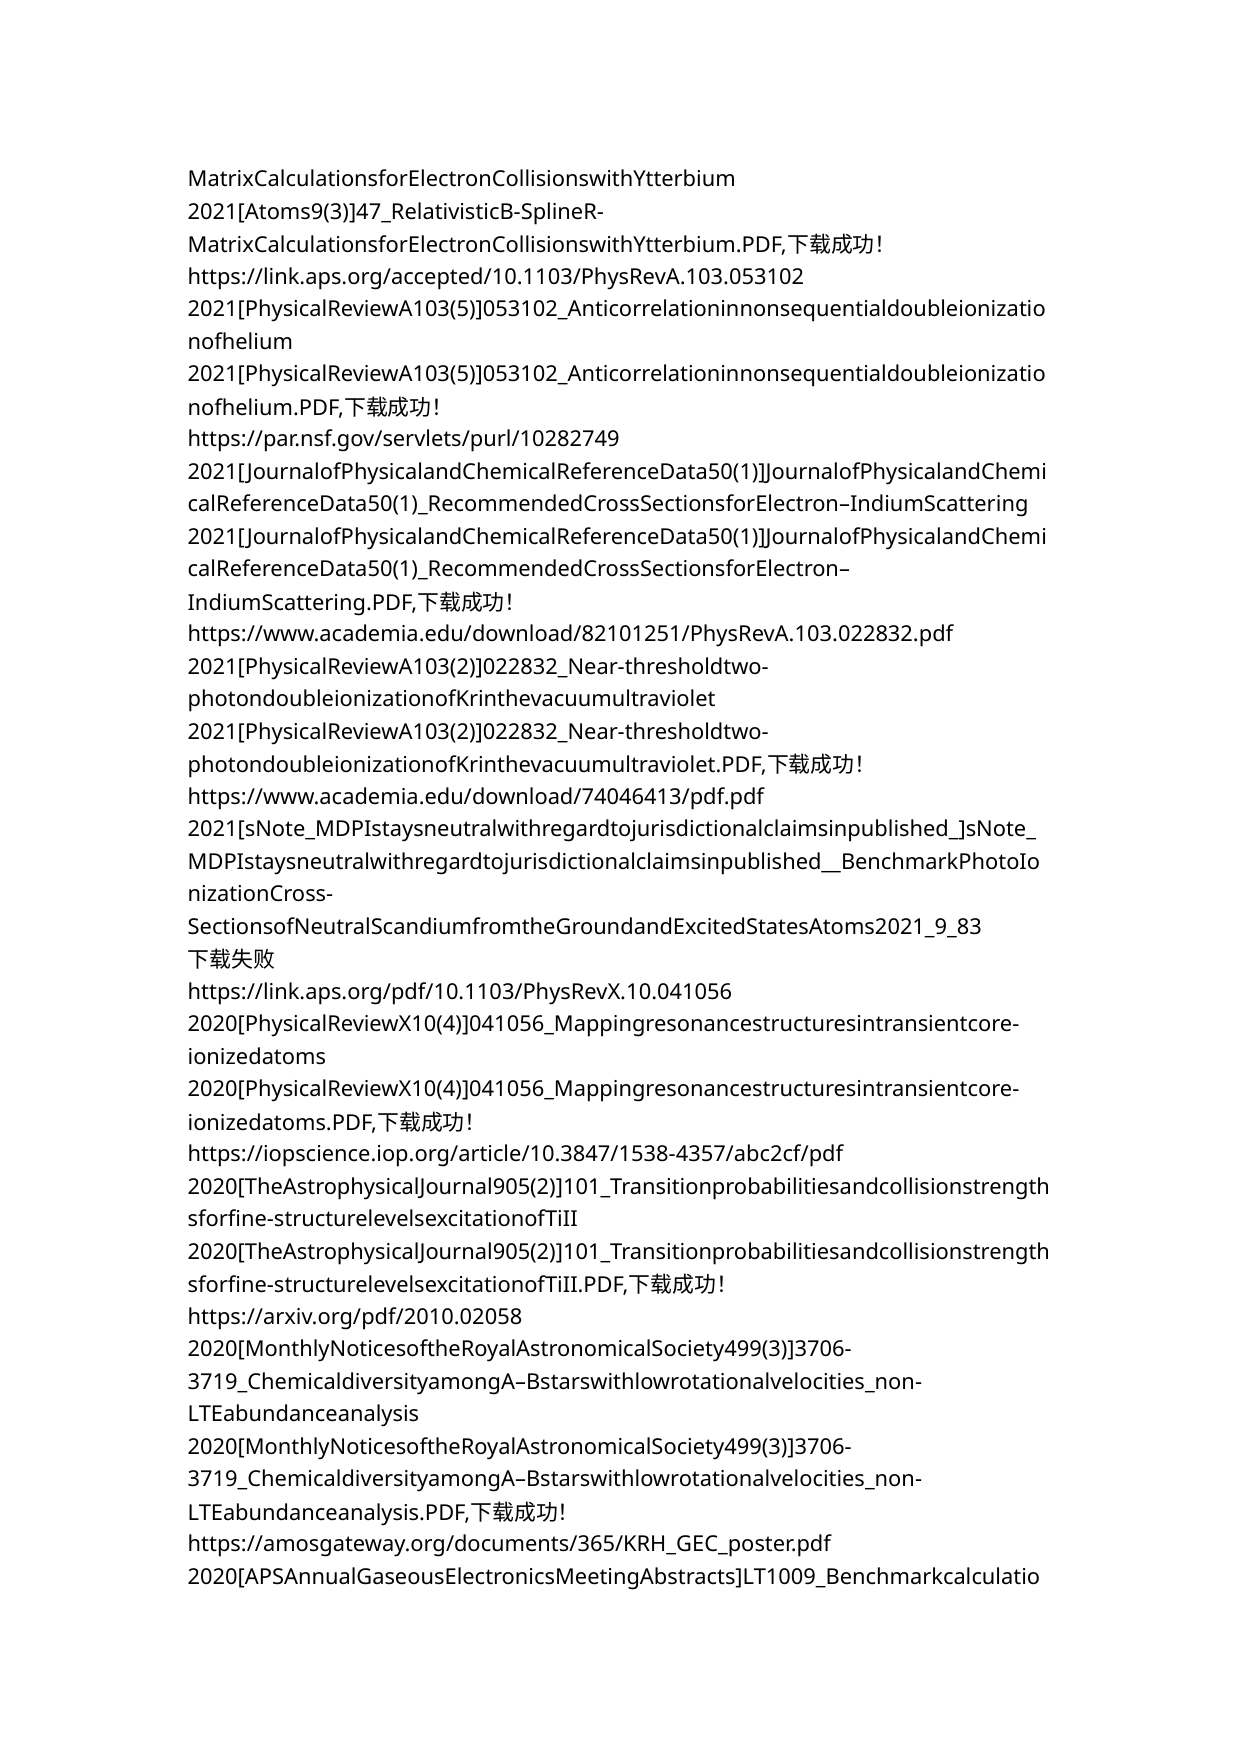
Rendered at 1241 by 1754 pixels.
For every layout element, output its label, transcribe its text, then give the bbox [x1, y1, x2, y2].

text 2021[PhysicalReviewA103(5)]053102_Anticorrelationinnonsequentialdoubleionizationofhelium.PDF,下载成功！ [187, 357, 1053, 422]
text 2021[JournalofPhysicalandChemicalReferenceData50(1)]JournalofPhysicalandChemicalReferenceData50(1)_RecommendedCrossSectionsforElectron–IndiumScattering.PDF,下载成功！ [187, 519, 1053, 617]
text 2020[TheAstrophysicalJournal905(2)]101_Transitionprobabilitiesandcollisionstrengthsforfine-structurelevelsexcitationofTiII [187, 1169, 1053, 1234]
text 2020[PhysicalReviewX10(4)]041056_Mappingresonancestructuresintransientcore-ionizedatoms [187, 1007, 1053, 1072]
text 2020[PhysicalReviewX10(4)]041056_Mappingresonancestructuresintransientcore-ionizedatoms.PDF,下载成功！ [187, 1072, 1053, 1137]
text 2020[MonthlyNoticesoftheRoyalAstronomicalSociety499(3)]3706-3719_ChemicaldiversityamongA–Bstarswithlowrotationalvelocities_non-LTEabundanceanalysis [187, 1332, 1053, 1429]
text https://par.nsf.gov/servlets/purl/10282749 [187, 422, 1053, 454]
text 2021[Atoms9(3)]47_RelativisticB-SplineR-MatrixCalculationsforElectronCollisionswithYtterbium.PDF,下载成功！ [187, 194, 1053, 259]
text 2020[MonthlyNoticesoftheRoyalAstronomicalSociety499(3)]3706-3719_ChemicaldiversityamongA–Bstarswithlowrotationalvelocities_non-LTEabundanceanalysis.PDF,下载成功！ [187, 1429, 1053, 1527]
text 2021[PhysicalReviewA103(2)]022832_Near-thresholdtwo-photondoubleionizationofKrinthevacuumultraviolet.PDF,下载成功！ [187, 714, 1053, 779]
text https://www.academia.edu/download/82101251/PhysRevA.103.022832.pdf [187, 617, 1053, 649]
text 2021[PhysicalReviewA103(5)]053102_Anticorrelationinnonsequentialdoubleionizationofhelium [187, 292, 1053, 357]
text 2021[PhysicalReviewA103(2)]022832_Near-thresholdtwo-photondoubleionizationofKrinthevacuumultraviolet [187, 649, 1053, 714]
text https://arxiv.org/pdf/2010.02058 [187, 1299, 1053, 1332]
text 2021[JournalofPhysicalandChemicalReferenceData50(1)]JournalofPhysicalandChemicalReferenceData50(1)_RecommendedCrossSectionsforElectron–IndiumScattering [187, 454, 1053, 519]
text 2020[TheAstrophysicalJournal905(2)]101_Transitionprobabilitiesandcollisionstrengthsforfine-structurelevelsexcitationofTiII.PDF,下载成功！ [187, 1234, 1053, 1299]
text https://iopscience.iop.org/article/10.3847/1538-4357/abc2cf/pdf [187, 1137, 1053, 1169]
text 2021[sNote_MDPIstaysneutralwithregardtojurisdictionalclaimsinpublished_]sNote_MDPIstaysneutralwithregardtojurisdictionalclaimsinpublished__BenchmarkPhotoIonizationCross-SectionsofNeutralScandiumfromtheGroundandExcitedStatesAtoms2021_9_83 [187, 812, 1053, 942]
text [187, 1559, 1053, 1592]
text https://www.academia.edu/download/74046413/pdf.pdf [187, 779, 1053, 812]
text https://amosgateway.org/documents/365/KRH_GEC_poster.pdf [187, 1527, 1053, 1559]
text https://link.aps.org/pdf/10.1103/PhysRevX.10.041056 [187, 974, 1053, 1007]
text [187, 162, 1053, 194]
text 下载失败 [187, 942, 1053, 974]
text https://link.aps.org/accepted/10.1103/PhysRevA.103.053102 [187, 259, 1053, 292]
